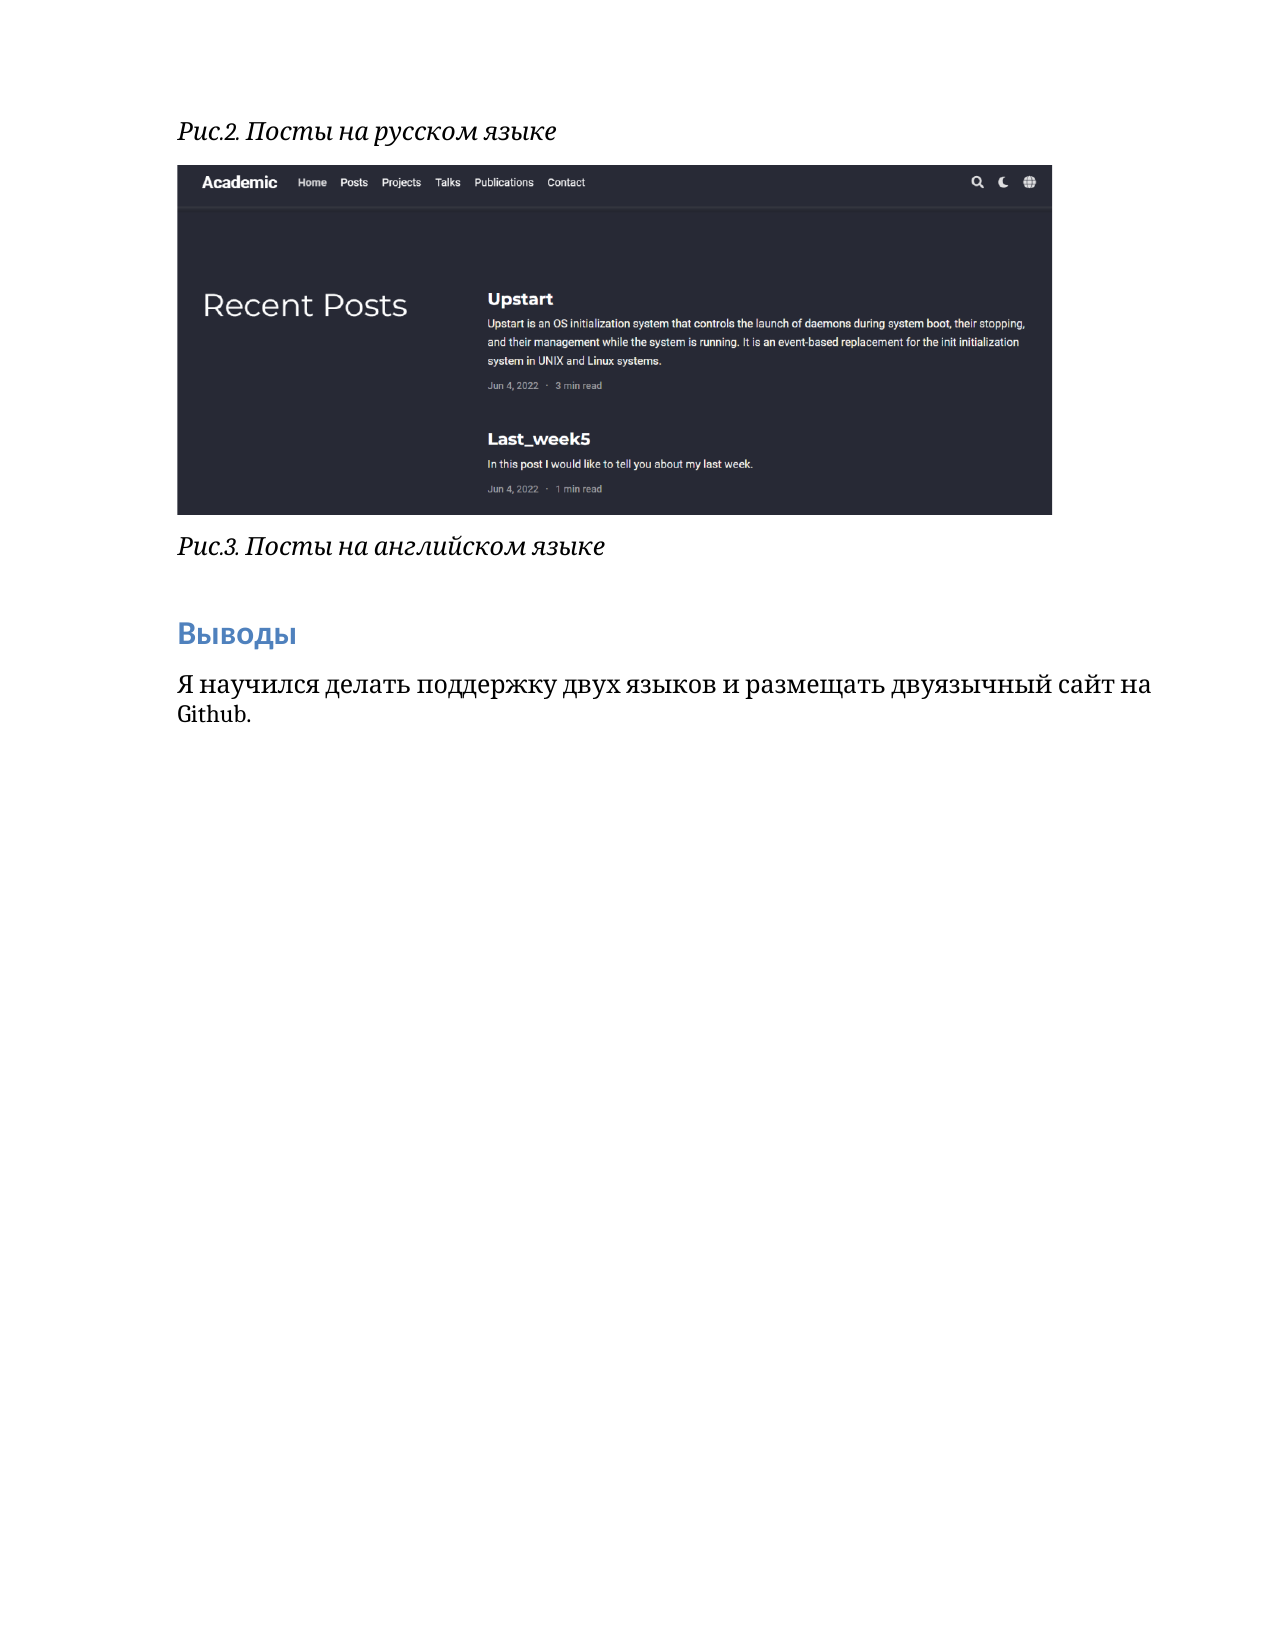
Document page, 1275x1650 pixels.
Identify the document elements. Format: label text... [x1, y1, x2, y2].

text Рис.2. Посты на русском языке [177, 118, 1186, 147]
text Я научился делать поддержку двух языков и размещать двуязычный сайт на Github. [177, 671, 1186, 729]
text Рис.3. Посты на английском языке [177, 533, 1186, 562]
picture [177, 165, 1053, 515]
subtitle Выводы [177, 612, 1186, 653]
